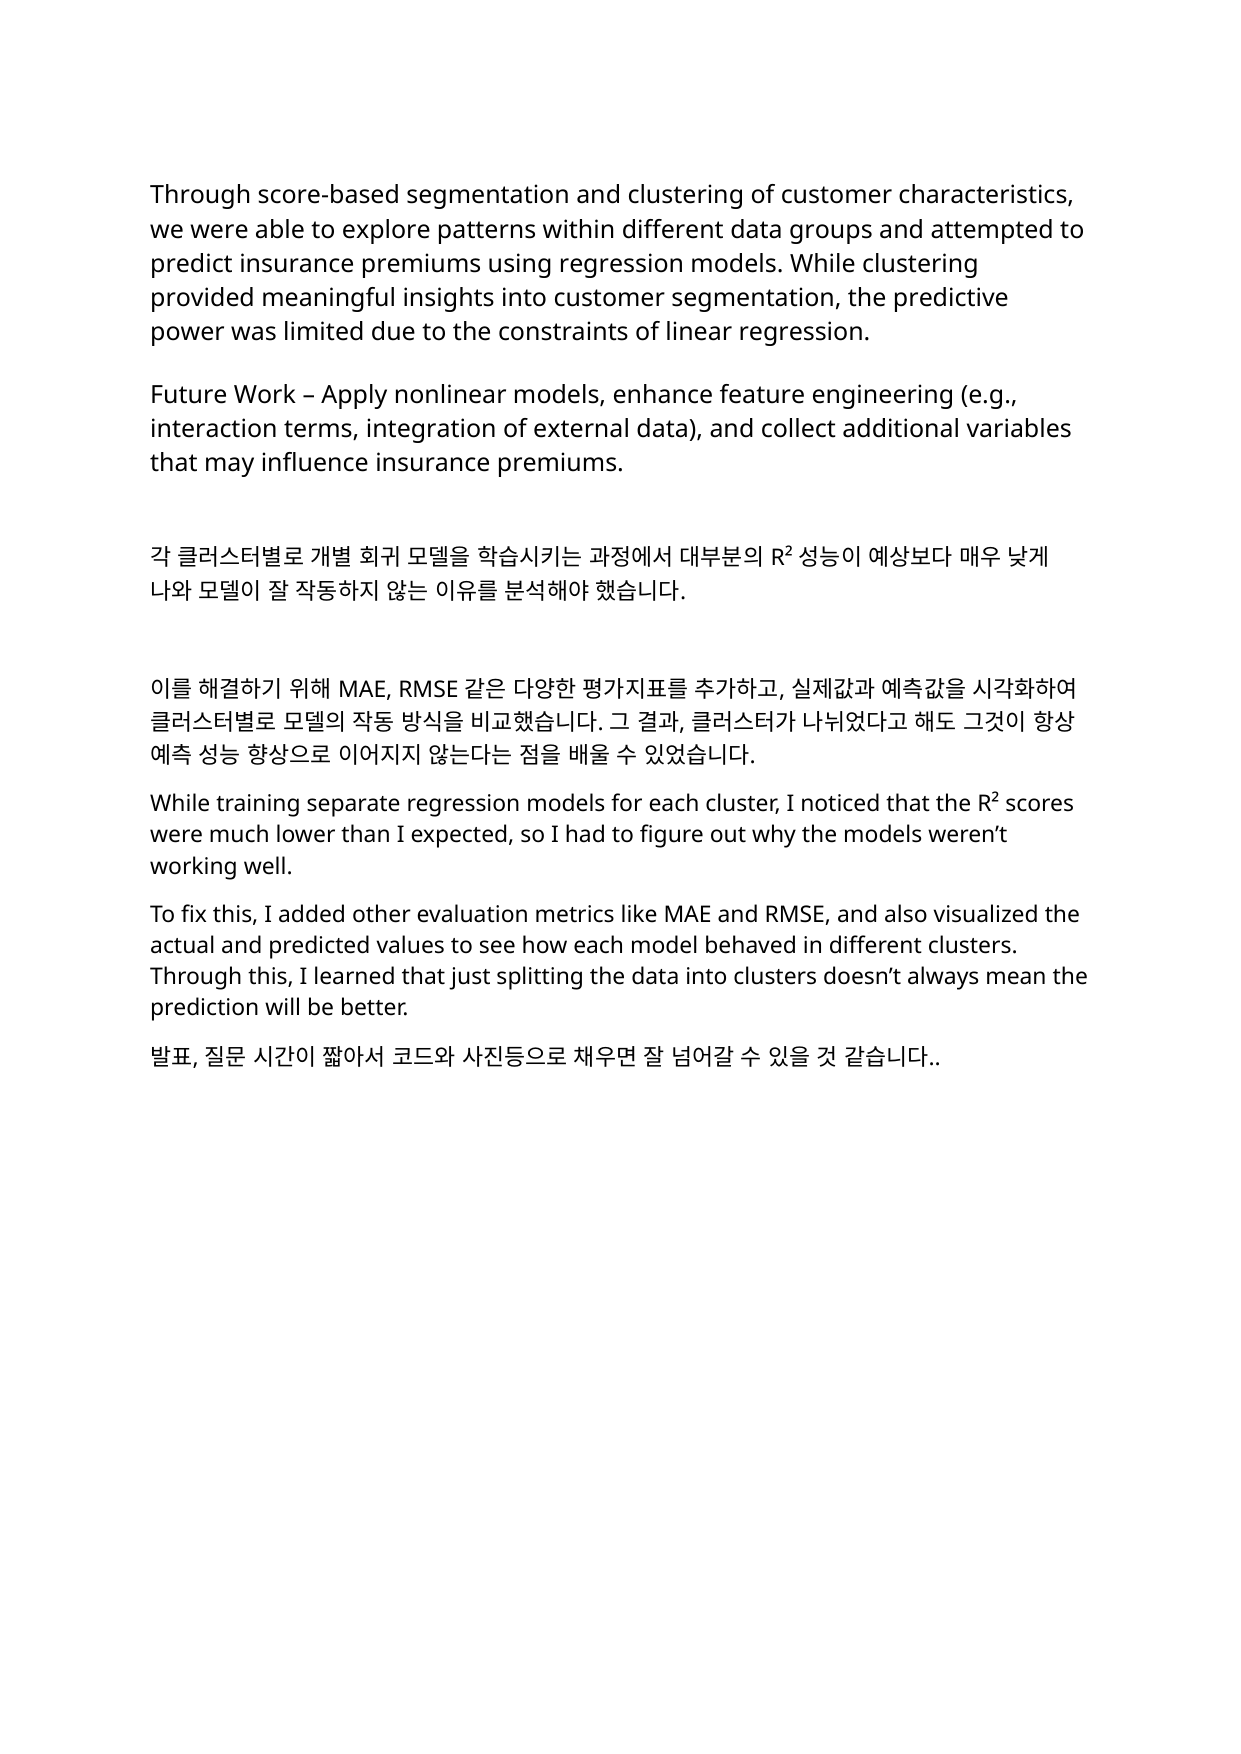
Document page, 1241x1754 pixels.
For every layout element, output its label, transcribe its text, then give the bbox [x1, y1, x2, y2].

text Future Work – Apply nonlinear models, enhance feature engineering (e.g., interaction terms, integration of external data), and collect additional variables that may influence insurance premiums. [150, 377, 1090, 479]
text 이를 해결하기 위해 MAE, RMSE 같은 다양한 평가지표를 추가하고, 실제값과 예측값을 시각화하여 클러스터별로 모델의 작동 방식을 비교했습니다. 그 결과, 클러스터가 나뉘었다고 해도 그것이 항상 예측 성능 향상으로 이어지지 않는다는 점을 배울 수 있었습니다. [150, 671, 1090, 771]
text While training separate regression models for each cluster, I noticed that the R² scores were much lower than I expected, so I had to figure out why the models weren’t working well. [150, 787, 1090, 881]
text 각 클러스터별로 개별 회귀 모델을 학습시키는 과정에서 대부분의 R² 성능이 예상보다 매우 낮게 나와 모델이 잘 작동하지 않는 이유를 분석해야 했습니다. [150, 508, 1090, 606]
text Through score-based segmentation and clustering of customer characteristics, we were able to explore patterns within different data groups and attempted to predict insurance premiums using regression models. While clustering provided meaningful insights into customer segmentation, the predictive power was limited due to the constraints of linear regression. [150, 177, 1090, 347]
text To fix this, I added other evaluation metrics like MAE and RMSE, and also visualized the actual and predicted values to see how each model behaved in different clusters. Through this, I learned that just splitting the data into clusters doesn’t always mean the prediction will be better. [150, 898, 1090, 1023]
text 발표, 질문 시간이 짧아서 코드와 사진등으로 채우면 잘 넘어갈 수 있을 것 같습니다.. [150, 1039, 1090, 1073]
